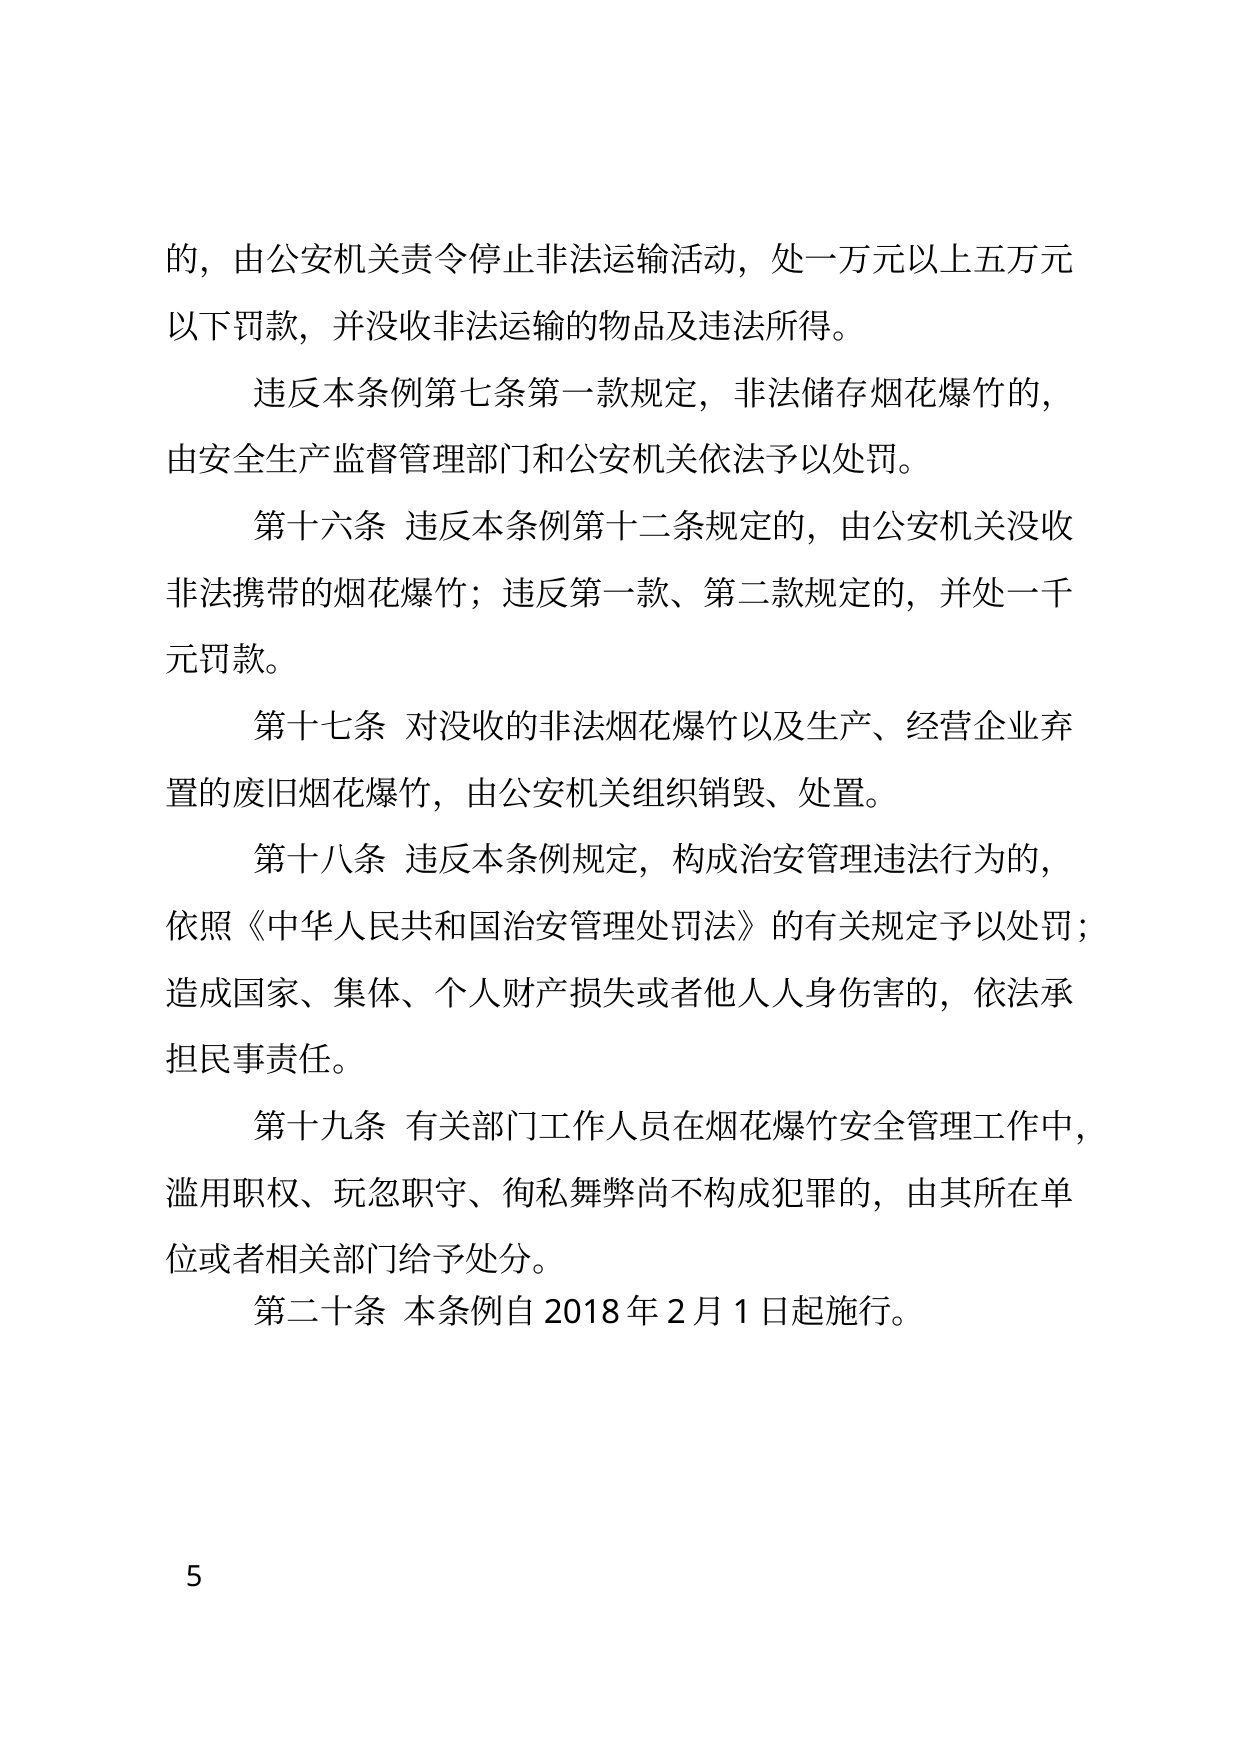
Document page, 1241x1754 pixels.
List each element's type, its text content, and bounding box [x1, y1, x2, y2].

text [165, 218, 1075, 352]
text 第十七条 对没收的非法烟花爆竹以及生产、经营企业弃置的废旧烟花爆竹，由公安机关组织销毁、处置。 [165, 685, 1075, 818]
text 第二十条 本条例自2018年2月1日起施行。 [165, 1285, 1075, 1333]
text 违反本条例第七条第一款规定，非法储存烟花爆竹的，由安全生产监督管理部门和公安机关依法予以处罚。 [165, 352, 1075, 485]
text 第十八条 违反本条例规定，构成治安管理违法行为的，依照《中华人民共和国治安管理处罚法》的有关规定予以处罚；造成国家、集体、个人财产损失或者他人人身伤害的，依法承担民事责任。 [165, 818, 1075, 1085]
text 第十六条 违反本条例第十二条规定的，由公安机关没收非法携带的烟花爆竹；违反第一款、第二款规定的，并处一千元罚款。 [165, 485, 1075, 685]
text 第十九条 有关部门工作人员在烟花爆竹安全管理工作中，滥用职权、玩忽职守、徇私舞弊尚不构成犯罪的，由其所在单位或者相关部门给予处分。 [165, 1085, 1075, 1285]
